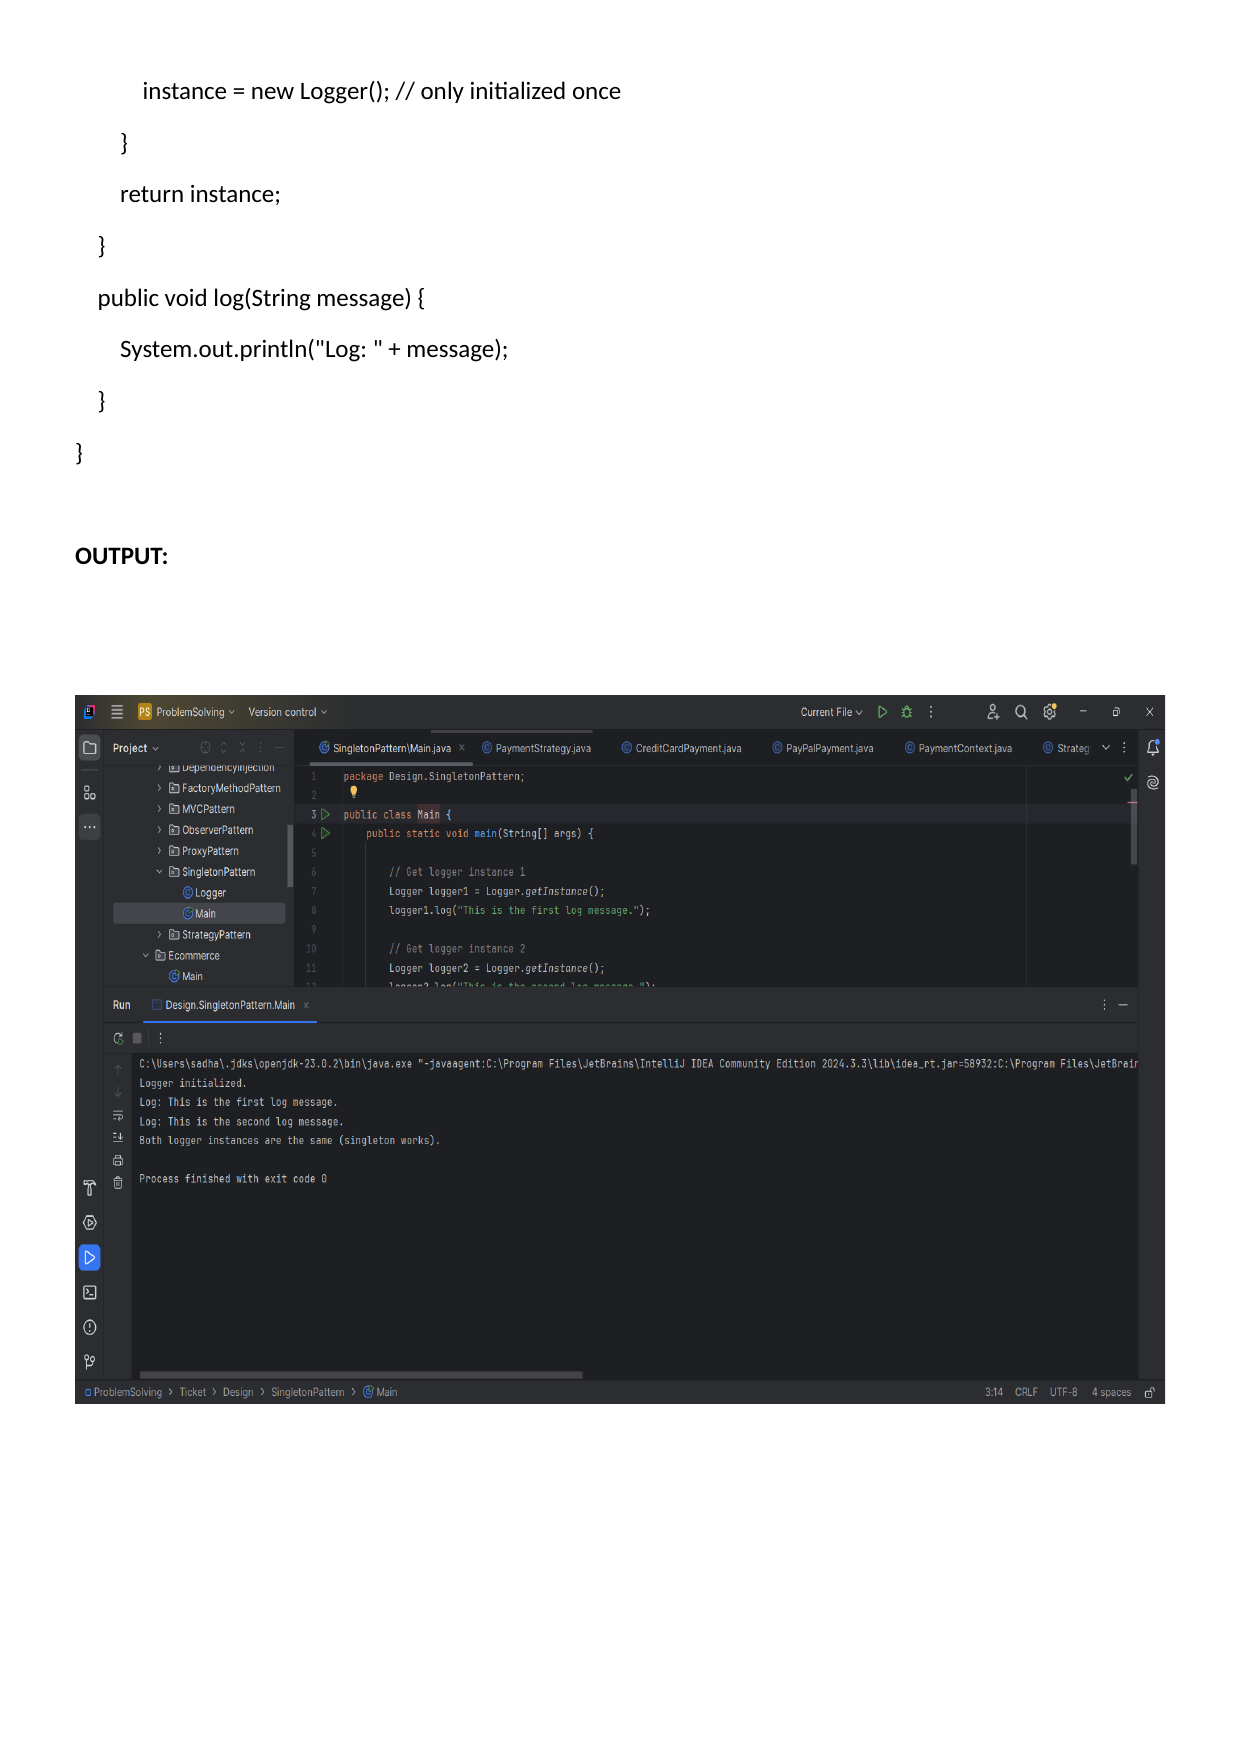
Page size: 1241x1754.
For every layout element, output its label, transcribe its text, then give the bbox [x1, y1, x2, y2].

text } [75, 230, 1165, 261]
text OUTPUT: [75, 540, 1165, 571]
text instance = new Logger(); // only initialized once [75, 75, 1165, 106]
picture [75, 695, 1166, 1404]
text System.out.println("Log: " + message); [75, 333, 1165, 364]
text public void log(String message) { [75, 282, 1165, 312]
text return instance; [75, 178, 1165, 209]
text } [75, 437, 1165, 467]
text } [75, 127, 1165, 157]
text } [75, 385, 1165, 416]
